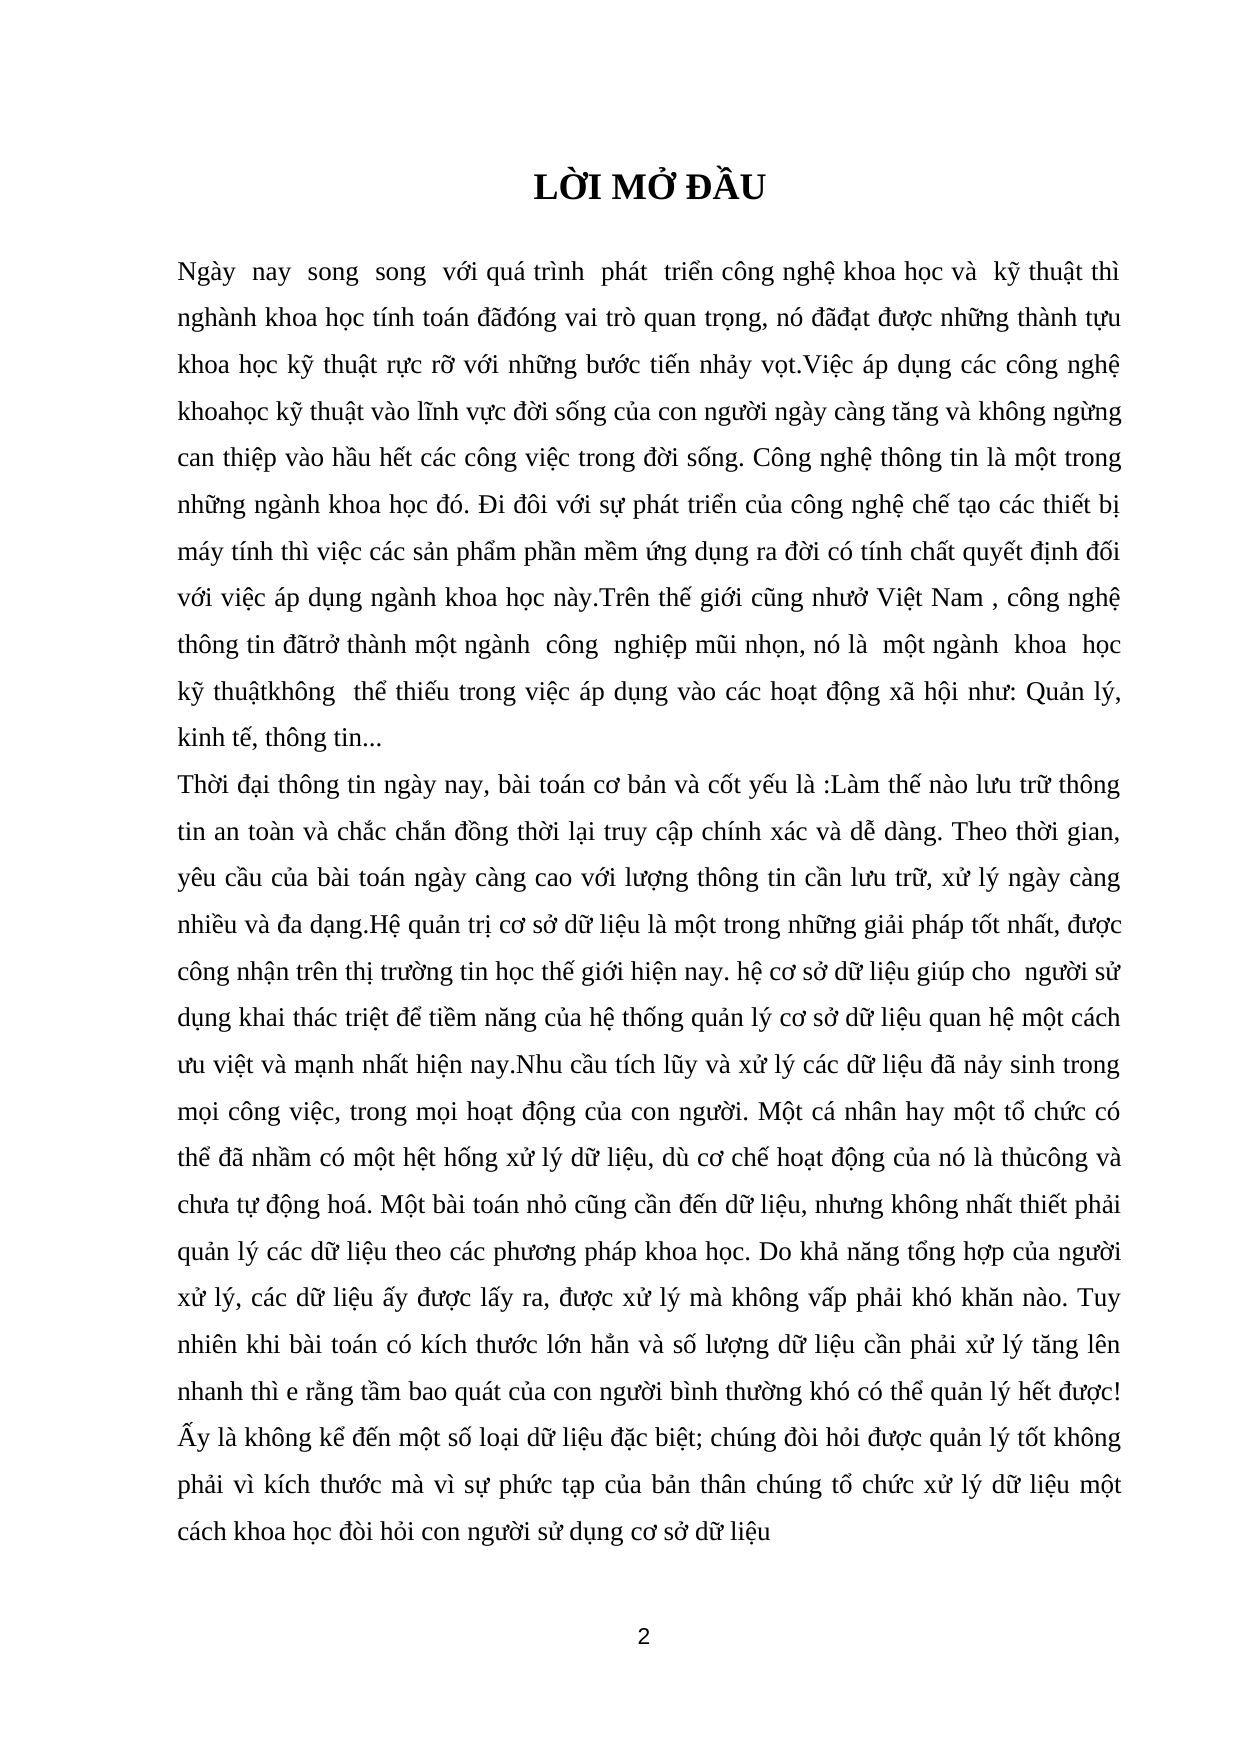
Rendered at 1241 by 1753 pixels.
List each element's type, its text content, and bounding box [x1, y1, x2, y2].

text Ngày nay song song với quá trình phát triển công nghệ khoa học và kỹ thuật thì nghành khoa học tính toán đãđóng vai trò quan trọng, nó đãđạt được những thành tựu khoa học kỹ thuật rực rỡ với những bước tiến nhảy vọt.Việc áp dụng các công nghệ khoahọc kỹ thuật vào lĩnh vực đời sống của con người ngày càng tăng và không ngừng can thiệp vào hầu hết các công việc trong đời sống. Công nghệ thông tin là một trong những ngành khoa học đó. Đi đôi với sự phát triển của công nghệ chế tạo các thiết bị máy tính thì việc các sản phẩm phần mềm ứng dụng ra đời có tính chất quyết định đối với việc áp dụng ngành khoa học này.Trên thế giới cũng nhưở Việt Nam , công nghệ thông tin đãtrở thành một ngành công nghiệp mũi nhọn, nó là một ngành khoa học kỹ thuậtkhông thể thiếu trong việc áp dụng vào các hoạt động xã hội như: Quản lý, kinh tế, thông tin... [177, 254, 1123, 752]
text LỜI MỞ ĐẦU [264, 165, 1036, 208]
text Thời đại thông tin ngày nay, bài toán cơ bản và cốt yếu là :Làm thế nào lưu trữ thông tin an toàn và chắc chắn đồng thời lại truy cập chính xác và dễ dàng. Theo thời gian, yêu cầu của bài toán ngày càng cao với lượng thông tin cần lưu trữ, xử lý ngày càng nhiều và đa dạng.Hệ quản trị cơ sở dữ liệu là một trong những giải pháp tốt nhất, được công nhận trên thị trường tin học thế giới hiện nay. hệ cơ sở dữ liệu giúp cho người sử dụng khai thác triệt để tiềm năng của hệ thống quản lý cơ sở dữ liệu quan hệ một cách ưu việt và mạnh nhất hiện nay.Nhu cầu tích lũy và xử lý các dữ liệu đã nảy sinh trong mọi công việc, trong mọi hoạt động của con người. Một cá nhân hay một tổ chức có thể đã nhầm có một hệt hống xử lý dữ liệu, dù cơ chế hoạt động của nó là thủcông và chưa tự động hoá. Một bài toán nhỏ cũng cần đến dữ liệu, nhưng không nhất thiết phải quản lý các dữ liệu theo các phương pháp khoa học. Do khả năng tổng hợp của người xử lý, các dữ liệu ấy được lấy ra, được xử lý mà không vấp phải khó khăn nào. Tuy nhiên khi bài toán có kích thước lớn hẳn và số lượng dữ liệu cần phải xử lý tăng lên nhanh thì e rằng tầm bao quát của con người bình thường khó có thể quản lý hết được! Ấy là không kể đến một số loại dữ liệu đặc biệt; chúng đòi hỏi được quản lý tốt không phải vì kích thước mà vì sự phức tạp của bản thân chúng tổ chức xử lý dữ liệu một cách khoa học đòi hỏi con người sử dụng cơ sở dữ liệu [177, 768, 1123, 1546]
